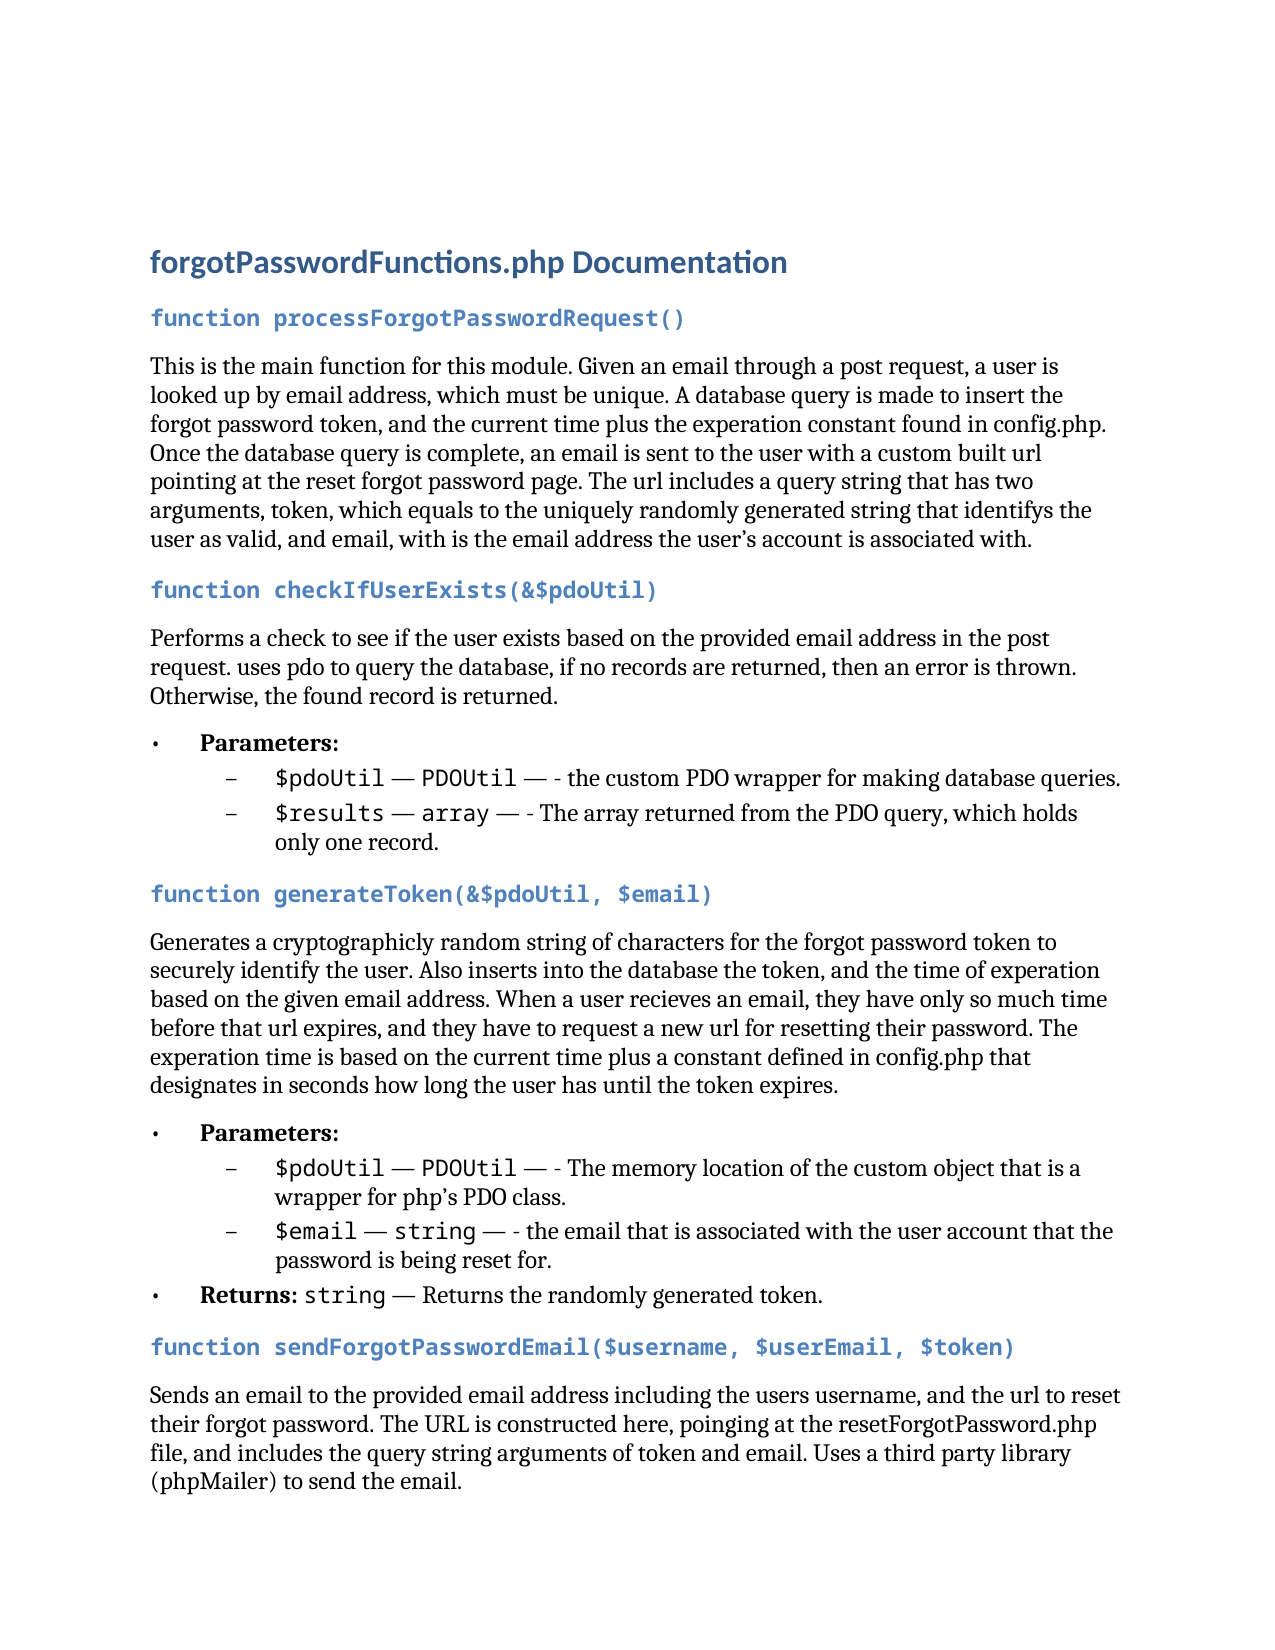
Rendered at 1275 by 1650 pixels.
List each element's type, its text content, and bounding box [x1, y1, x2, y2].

list $email — string — - the email that is associated with the user account that the password is being reset for. [225, 1215, 1125, 1275]
subtitle function sendForgotPasswordEmail($username, $userEmail, $token) [150, 1331, 1125, 1362]
text This is the main function for this module. Given an email through a post request, a user is looked up by email address, which must be unique. A database query is made to insert the forgot password token, and the current time plus the experation constant found in config.php. Once the database query is complete, an email is sent to the user with a custom built url pointing at the reset forgot password page. The url includes a query string that has two arguments, token, which equals to the uniquely randomly generated string that identifys the user as valid, and email, with is the email address the user’s account is associated with. [150, 352, 1125, 553]
subtitle forgotPasswordFunctions.php Documentation [150, 241, 1125, 281]
list $results — array — - The array returned from the PDO query, which holds only one record. [225, 797, 1125, 857]
text Generates a cryptographicly random string of characters for the forgot password token to securely identify the user. Also inserts into the database the token, and the time of experation based on the given email address. When a user recieves an email, they have only so much time before that url expires, and they have to request a new url for resetting their password. The experation time is based on the current time plus a constant defined in config.php that designates in seconds how long the user has until the token expires. [150, 928, 1125, 1100]
list $pdoUtil — PDOUtil — - The memory location of the custom object that is a wrapper for php’s PDO class. [225, 1151, 1125, 1211]
list Returns: string — Returns the randomly generated token. [150, 1279, 1125, 1310]
list Parameters: [150, 729, 1125, 758]
list $pdoUtil — PDOUtil — - the custom PDO wrapper for making database queries. [225, 762, 1125, 793]
text Sends an email to the provided email address including the users username, and the url to reset their forgot password. The URL is constructed here, poinging at the resetForgotPassword.php file, and includes the query string arguments of token and email. Uses a third party library (phpMailer) to send the email. [150, 1381, 1125, 1496]
list Parameters: [150, 1119, 1125, 1148]
subtitle function processForgotPasswordRequest() [150, 302, 1125, 333]
text Performs a check to see if the user exists based on the provided email address in the post request. uses pdo to query the database, if no records are returned, then an error is thrown. Otherwise, the found record is returned. [150, 624, 1125, 711]
subtitle function generateToken(&$pdoUtil, $email) [150, 878, 1125, 909]
subtitle function checkIfUserExists(&$pdoUtil) [150, 574, 1125, 606]
